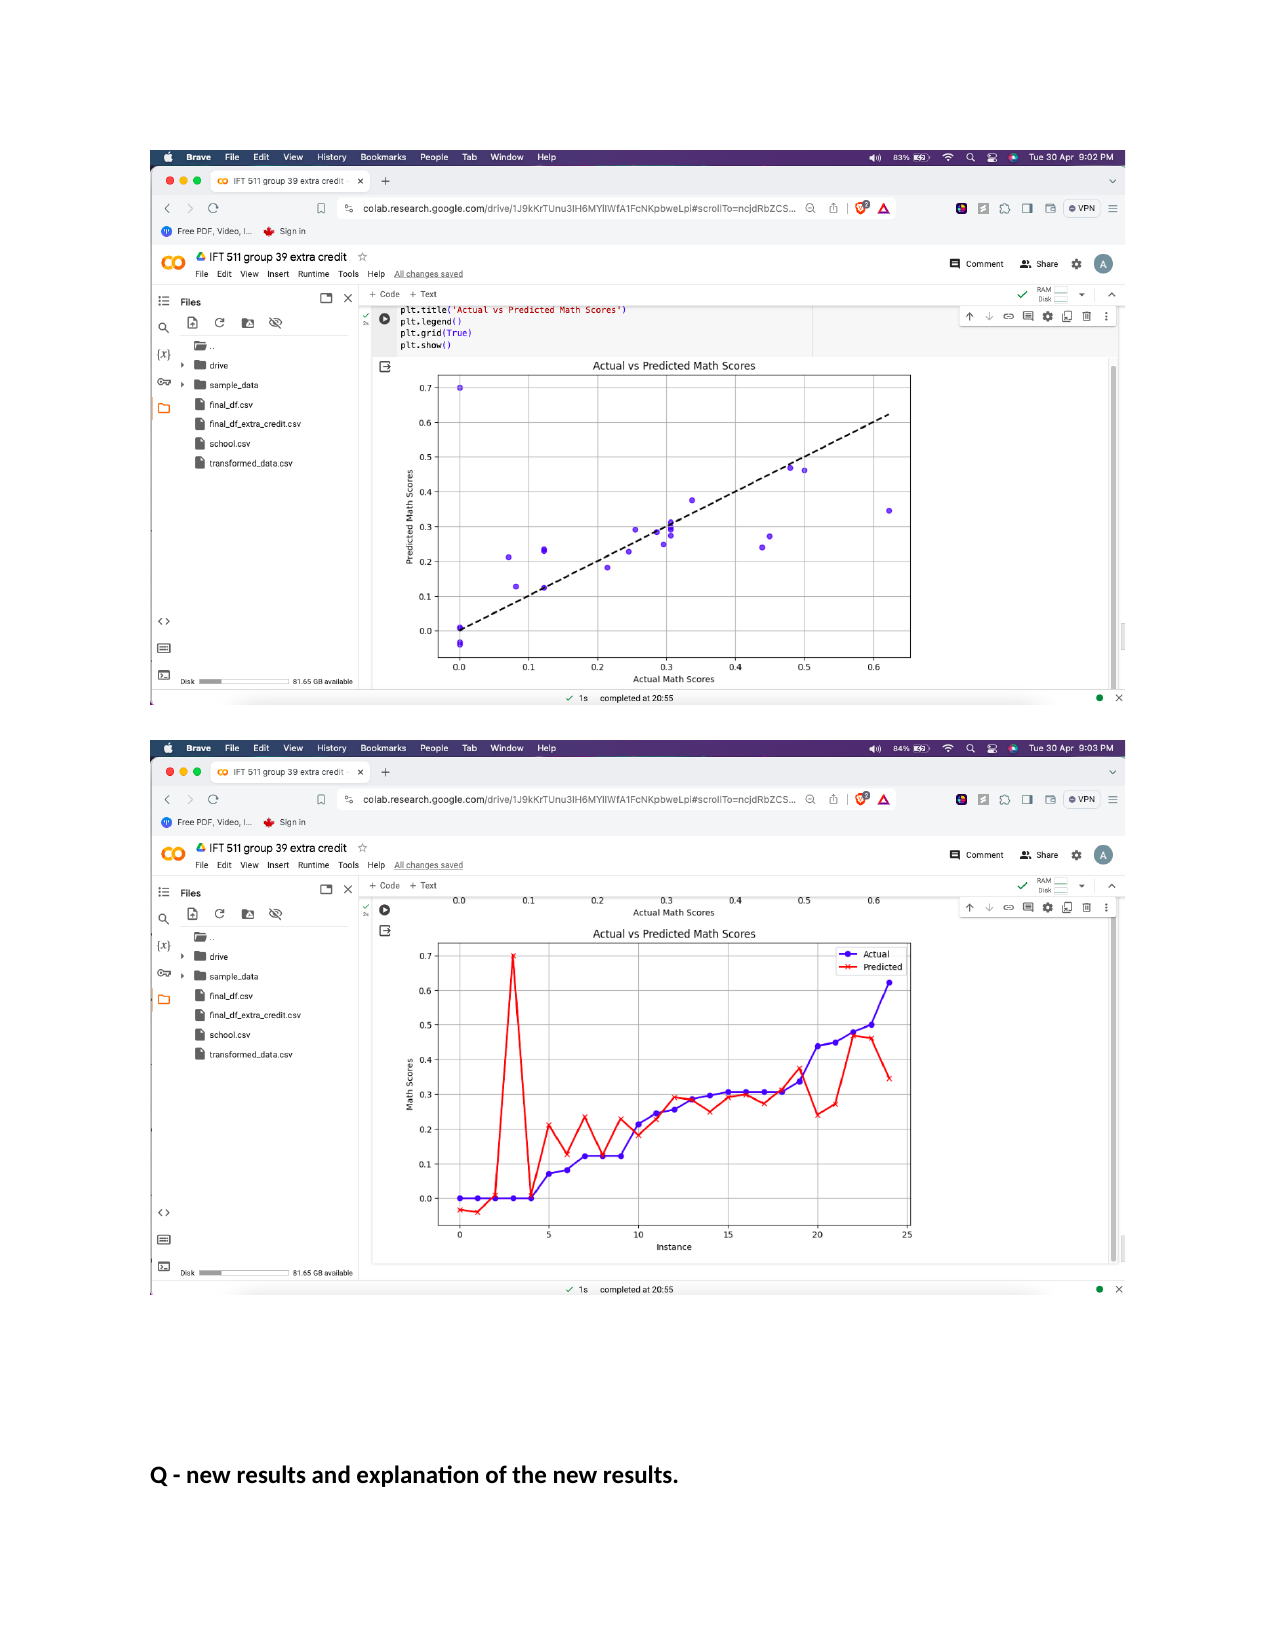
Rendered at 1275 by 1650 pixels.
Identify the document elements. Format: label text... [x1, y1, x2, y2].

picture [150, 150, 1125, 705]
picture [150, 740, 1125, 1295]
text Q - new results and explanation of the new results. [150, 1459, 1125, 1490]
